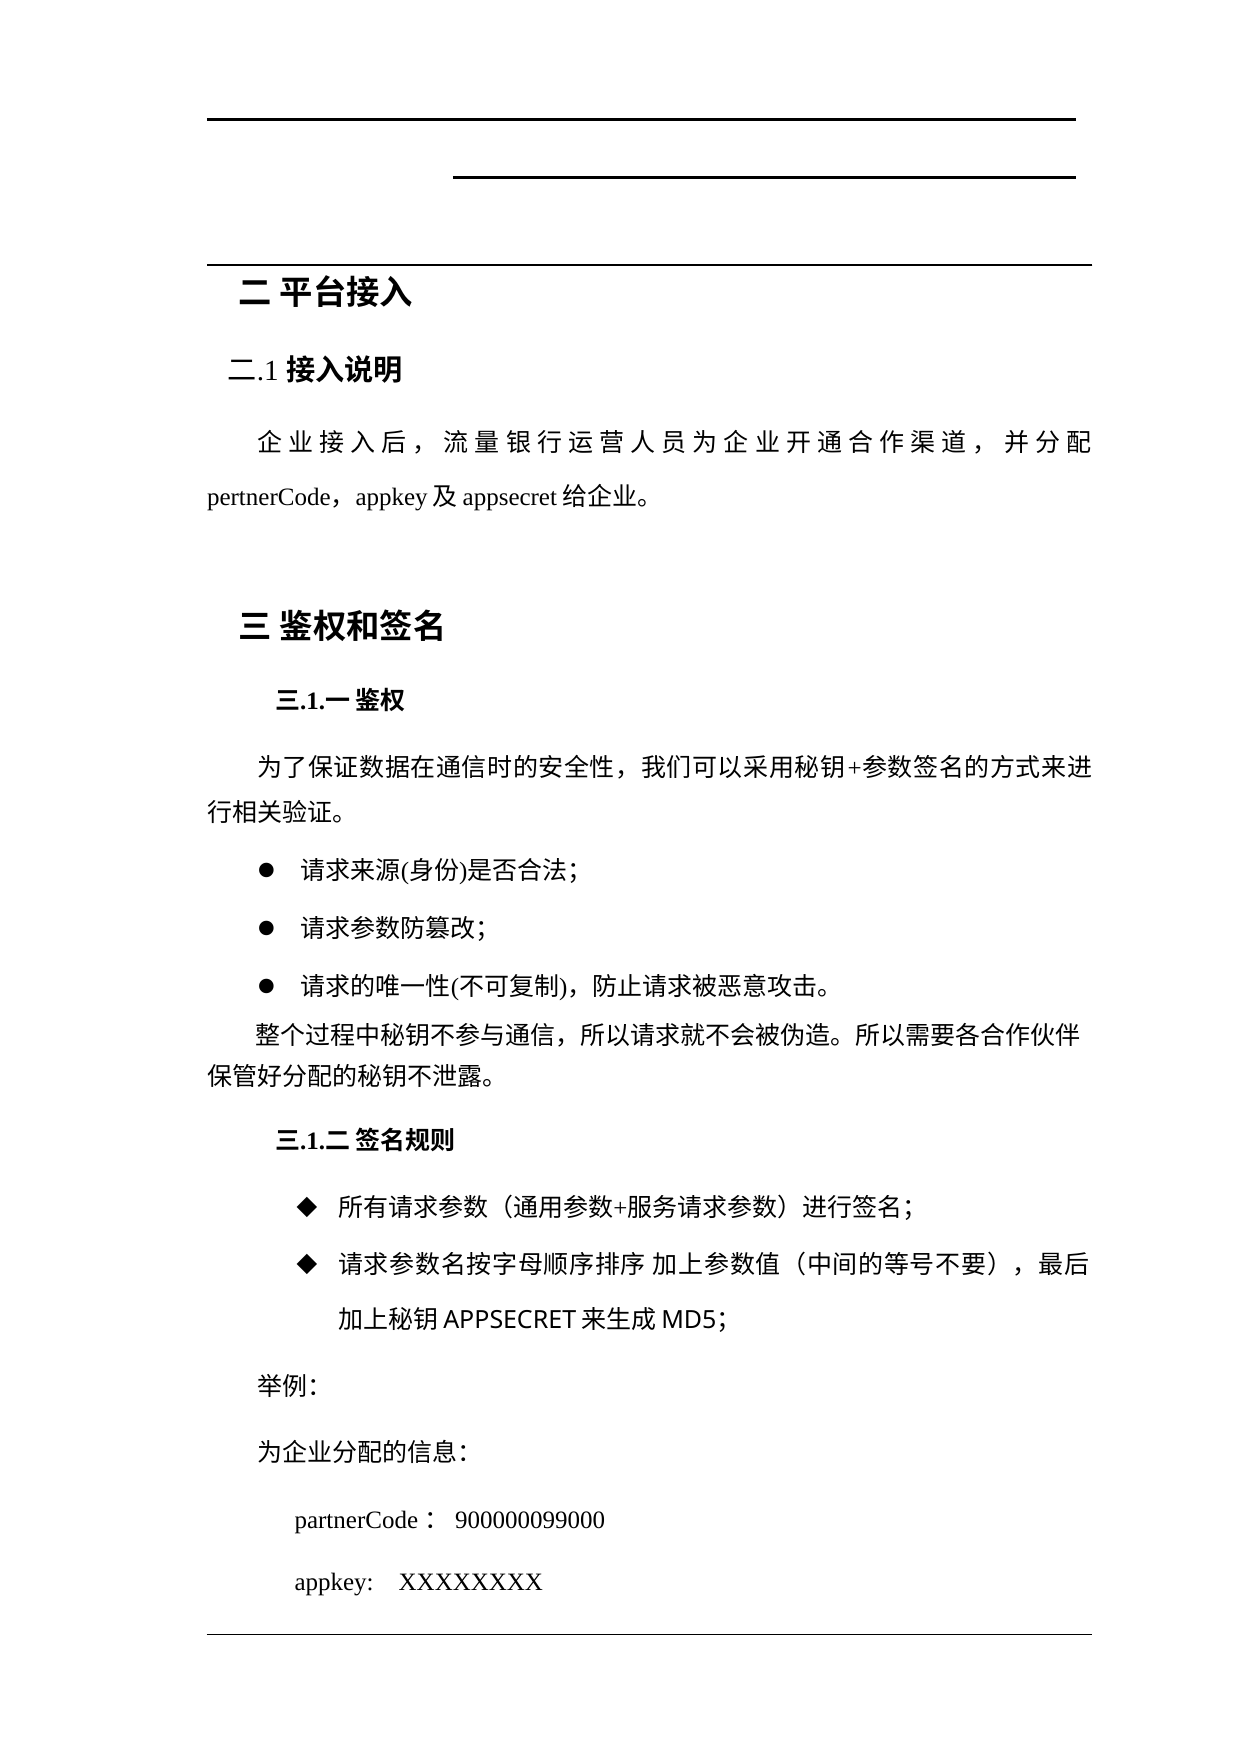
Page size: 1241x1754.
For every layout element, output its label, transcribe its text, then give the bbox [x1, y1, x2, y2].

list 请求来源(身份)是否合法； [257, 850, 1092, 887]
text appkey: XXXXXXXX [207, 1567, 1092, 1595]
text 企业接入后，流量银行运营人员为企业开通合作渠道，并分配pertnerCode，appkey及appsecret给企业。 [207, 422, 1092, 513]
text 平台接入 [207, 266, 1092, 314]
text 鉴权和签名 [207, 599, 1092, 648]
subtitle 签名规则 [275, 1120, 1092, 1156]
list 请求参数名按字母顺序排序 加上参数值（中间的等号不要），最后加上秘钥APPSECRET来生成MD5； [294, 1245, 1092, 1335]
list 请求参数防篡改； [257, 908, 1092, 944]
text 举例： [207, 1366, 1092, 1402]
subtitle 鉴权 [275, 680, 1092, 717]
text 整个过程中秘钥不参与通信，所以请求就不会被伪造。所以需要各合作伙伴保管好分配的秘钥不泄露。 [207, 1011, 1092, 1093]
text 为了保证数据在通信时的安全性，我们可以采用秘钥+参数签名的方式来进行相关验证。 [207, 747, 1092, 829]
list 请求的唯一性(不可复制)，防止请求被恶意攻击。 [257, 966, 1092, 1002]
subtitle 接入说明 [227, 347, 1092, 389]
list 所有请求参数（通用参数+服务请求参数）进行签名； [294, 1187, 1092, 1223]
text partnerCode ： 900000099000 [207, 1500, 1092, 1536]
text 为企业分配的信息： [207, 1433, 1092, 1469]
